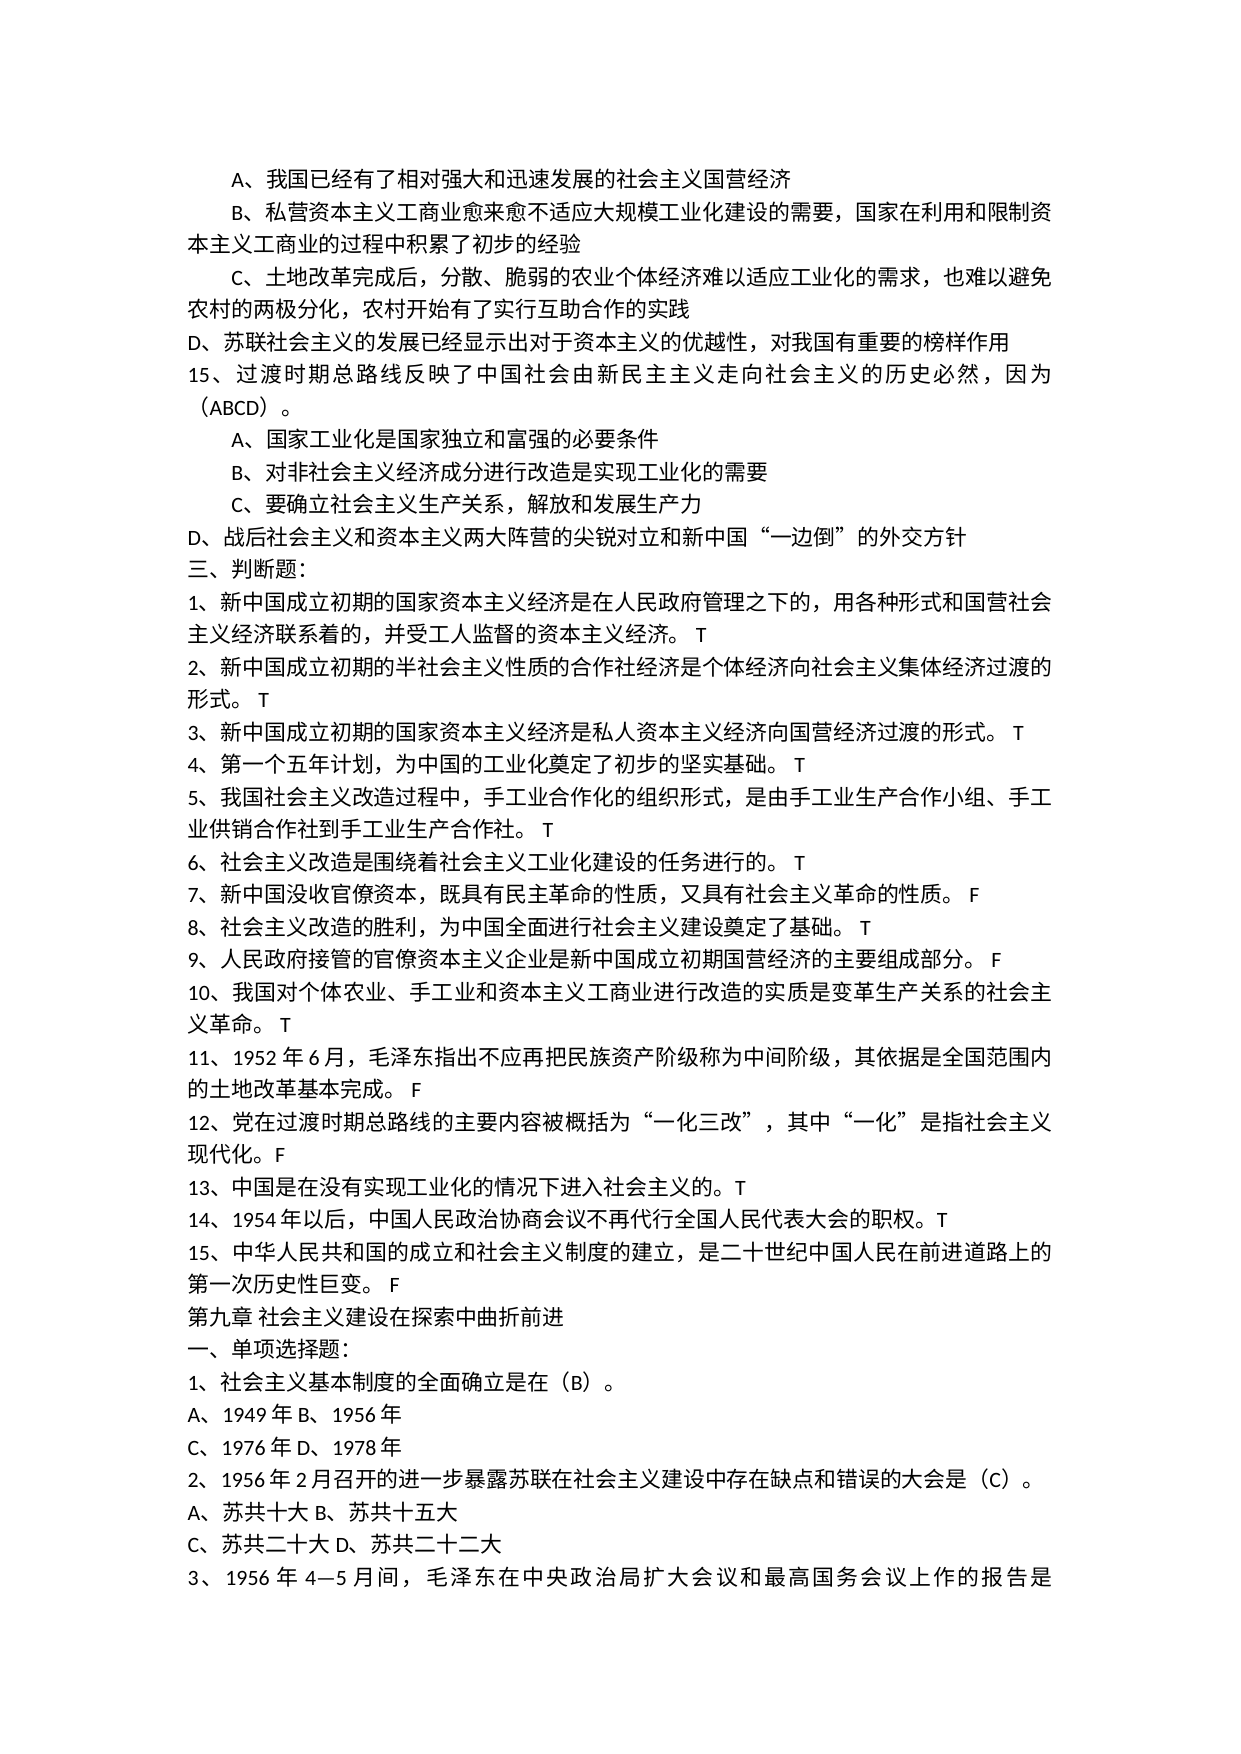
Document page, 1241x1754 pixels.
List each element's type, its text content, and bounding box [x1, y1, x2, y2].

text B、私营资本主义工商业愈来愈不适应大规模工业化建设的需要，国家在利用和限制资本主义工商业的过程中积累了初步的经验 [187, 194, 1053, 259]
text 一、单项选择题： [187, 1332, 1053, 1364]
text 3、新中国成立初期的国家资本主义经济是私人资本主义经济向国营经济过渡的形式。 T [187, 714, 1053, 747]
text D、苏联社会主义的发展已经显示出对于资本主义的优越性，对我国有重要的榜样作用 [187, 324, 1053, 357]
text C、要确立社会主义生产关系，解放和发展生产力 [187, 487, 1053, 519]
text 13、中国是在没有实现工业化的情况下进入社会主义的。T [187, 1169, 1053, 1202]
text A、国家工业化是国家独立和富强的必要条件 [187, 422, 1053, 454]
text 第九章 社会主义建设在探索中曲折前进 [187, 1299, 1053, 1332]
text 8、社会主义改造的胜利，为中国全面进行社会主义建设奠定了基础。 T [187, 909, 1053, 942]
text 4、第一个五年计划，为中国的工业化奠定了初步的坚实基础。 T [187, 747, 1053, 779]
text A、我国已经有了相对强大和迅速发展的社会主义国营经济 [187, 162, 1053, 194]
text 5、我国社会主义改造过程中，手工业合作化的组织形式，是由手工业生产合作小组、手工业供销合作社到手工业生产合作社。 T [187, 779, 1053, 844]
text C、苏共二十大 D、苏共二十二大 [187, 1527, 1053, 1559]
text 10、我国对个体农业、手工业和资本主义工商业进行改造的实质是变革生产关系的社会主义革命。 T [187, 974, 1053, 1039]
text 1、社会主义基本制度的全面确立是在（B）。 [187, 1364, 1053, 1397]
text 14、1954年以后，中国人民政治协商会议不再代行全国人民代表大会的职权。T [187, 1202, 1053, 1234]
text D、战后社会主义和资本主义两大阵营的尖锐对立和新中国“一边倒”的外交方针 [187, 519, 1053, 552]
text B、对非社会主义经济成分进行改造是实现工业化的需要 [187, 454, 1053, 487]
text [187, 1559, 1053, 1592]
text 2、1956年2月召开的进一步暴露苏联在社会主义建设中存在缺点和错误的大会是（C）。 [187, 1462, 1053, 1494]
text 15、过渡时期总路线反映了中国社会由新民主主义走向社会主义的历史必然，因为（ABCD）。 [187, 357, 1053, 422]
text 6、社会主义改造是围绕着社会主义工业化建设的任务进行的。 T [187, 844, 1053, 877]
text 7、新中国没收官僚资本，既具有民主革命的性质，又具有社会主义革命的性质。 F [187, 877, 1053, 909]
text 12、党在过渡时期总路线的主要内容被概括为“一化三改”，其中“一化”是指社会主义现代化。F [187, 1104, 1053, 1169]
text 2、新中国成立初期的半社会主义性质的合作社经济是个体经济向社会主义集体经济过渡的形式。 T [187, 649, 1053, 714]
text 15、中华人民共和国的成立和社会主义制度的建立，是二十世纪中国人民在前进道路上的第一次历史性巨变。 F [187, 1234, 1053, 1299]
text 1、新中国成立初期的国家资本主义经济是在人民政府管理之下的，用各种形式和国营社会主义经济联系着的，并受工人监督的资本主义经济。 T [187, 584, 1053, 649]
text 11、1952 年6月，毛泽东指出不应再把民族资产阶级称为中间阶级，其依据是全国范围内的土地改革基本完成。 F [187, 1039, 1053, 1104]
text A、苏共十大 B、苏共十五大 [187, 1494, 1053, 1527]
text C、土地改革完成后，分散、脆弱的农业个体经济难以适应工业化的需求，也难以避免农村的两极分化，农村开始有了实行互助合作的实践 [187, 259, 1053, 324]
text 三、判断题： [187, 552, 1053, 584]
text A、1949年 B、1956年 [187, 1397, 1053, 1429]
text C、1976年 D、1978年 [187, 1429, 1053, 1462]
text 9、人民政府接管的官僚资本主义企业是新中国成立初期国营经济的主要组成部分。 F [187, 942, 1053, 974]
